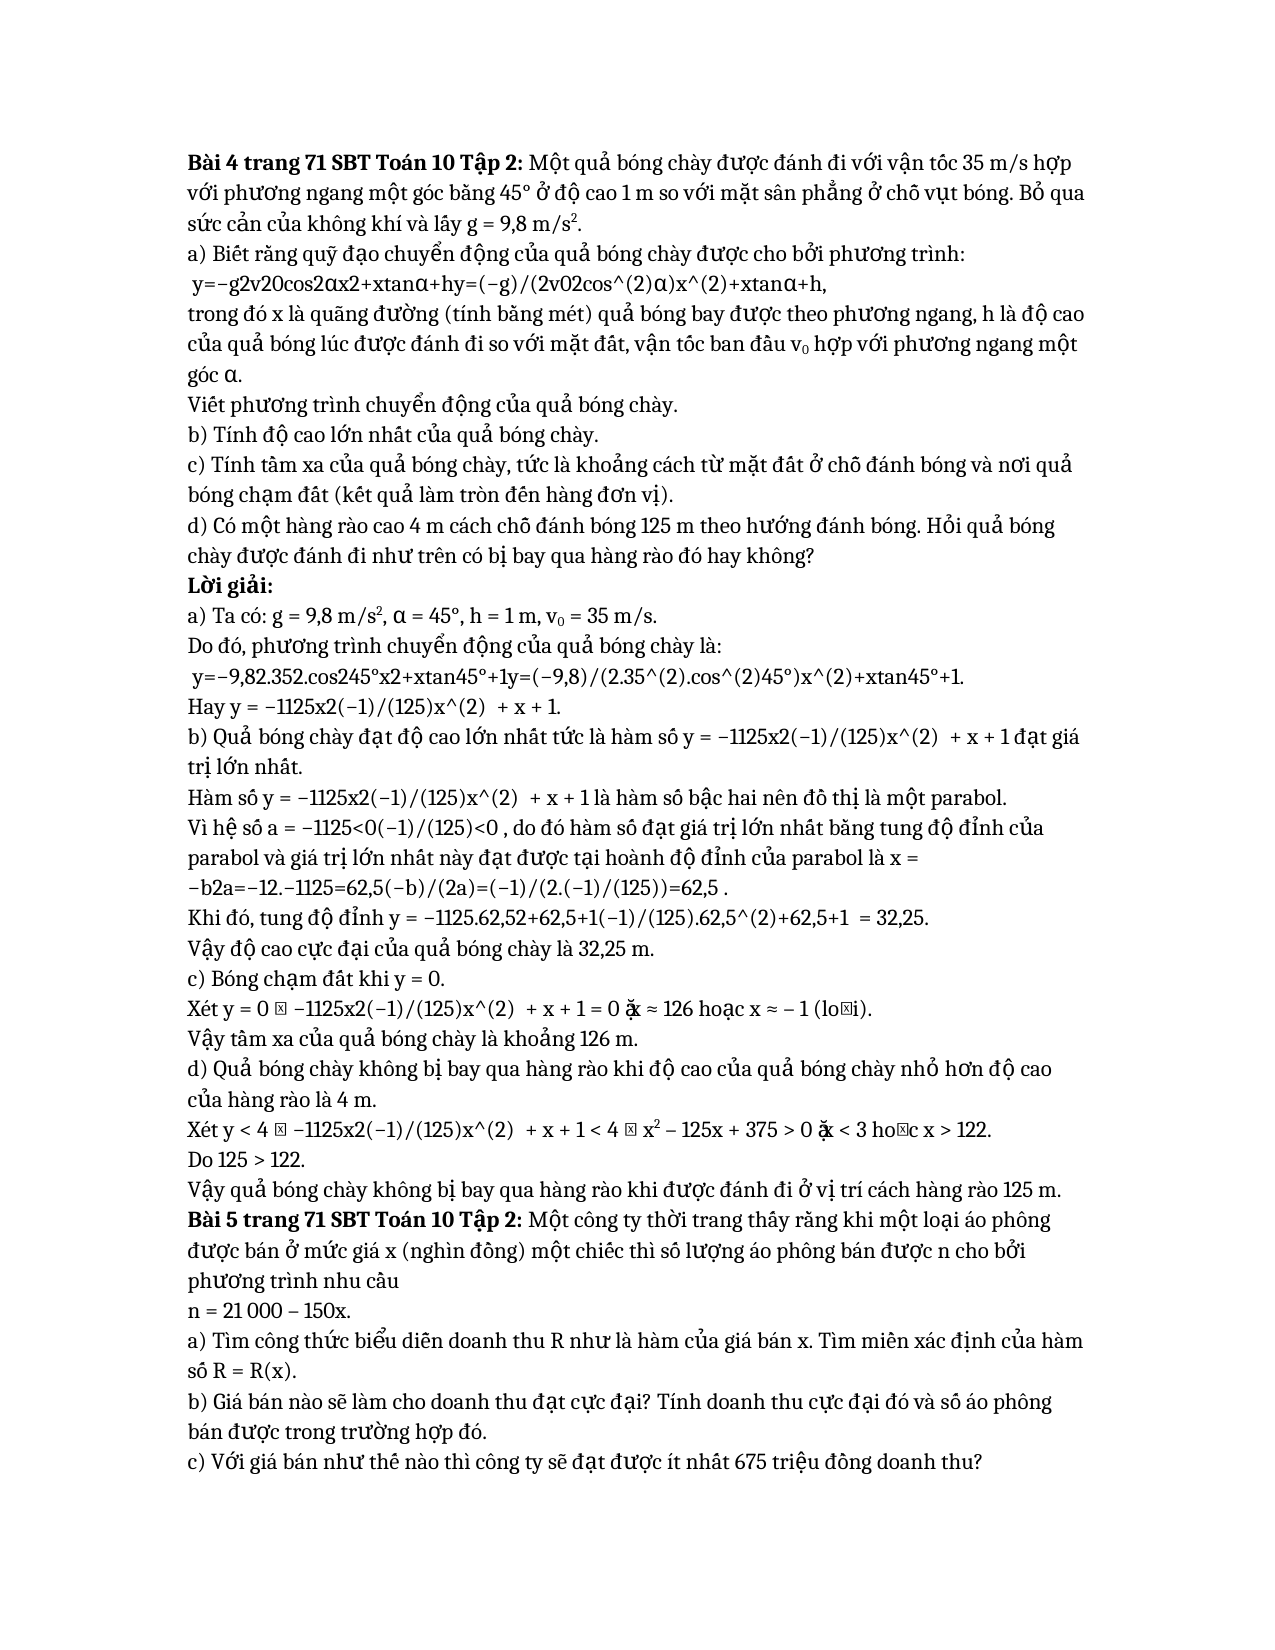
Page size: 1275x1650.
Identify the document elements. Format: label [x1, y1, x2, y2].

text [187, 150, 1087, 1475]
